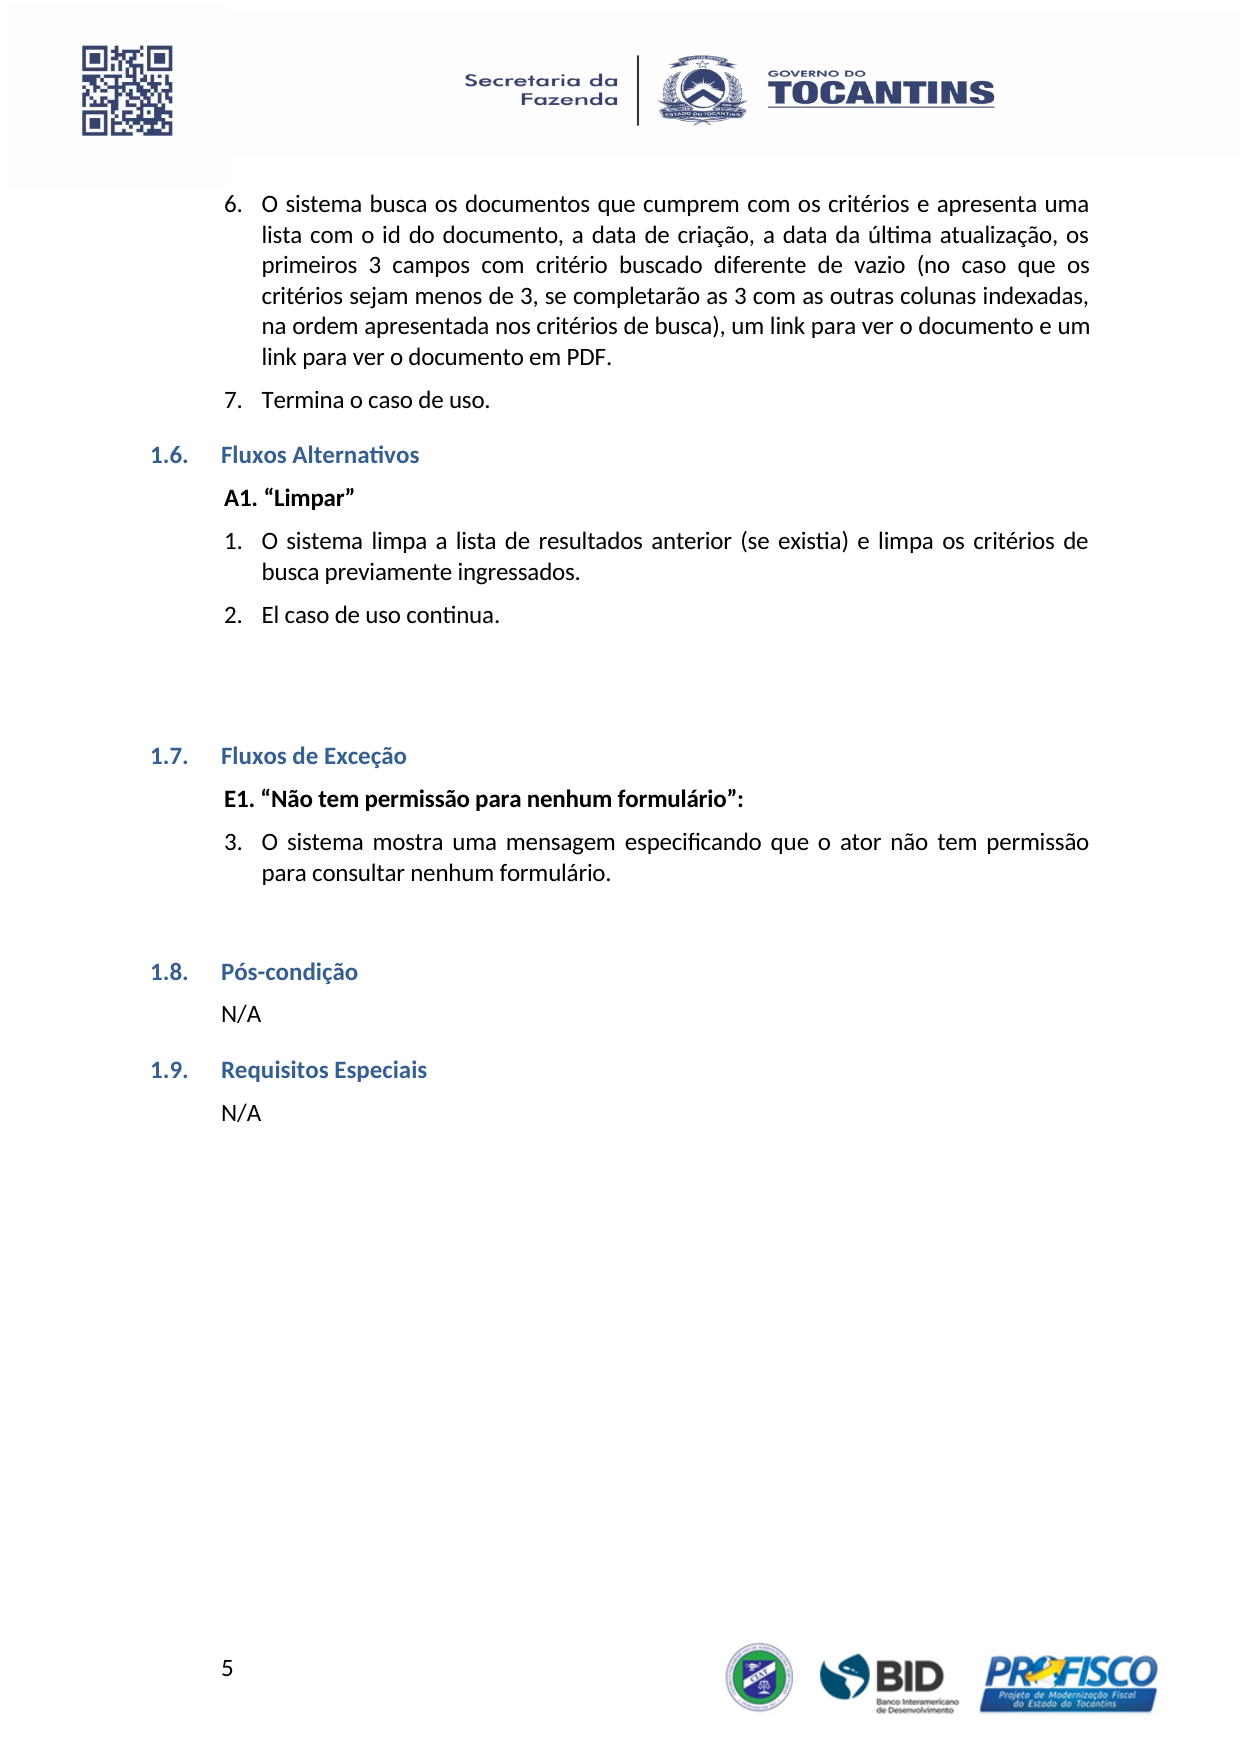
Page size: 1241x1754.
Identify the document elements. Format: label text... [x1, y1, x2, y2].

picture [7, 3, 1241, 189]
text N/A [221, 999, 1090, 1029]
list O sistema mostra uma mensagem especificando que o ator não tem permissão para consultar nenhum formulário. [224, 827, 1090, 888]
text A1. “Limpar” [224, 482, 1090, 513]
subtitle Fluxos Alternativos [150, 439, 1090, 470]
text E1. “Não tem permissão para nenhum formulário”: [224, 783, 1090, 814]
list Termina o caso de uso. [224, 384, 1090, 414]
list O sistema busca os documentos que cumprem com os critérios e apresenta uma lista com o id do documento, a data de criação, a data da última atualização, os primeiros 3 campos com critério buscado diferente de vazio (no caso que os critérios sejam menos de 3, se completarão as 3 com as outras colunas indexadas, na ordem apresentada nos critérios de busca), um link para ver o documento e um link para ver o documento em PDF. [224, 188, 1090, 371]
subtitle Fluxos de Exceção [150, 741, 1090, 771]
subtitle Pós-condição [150, 956, 1090, 986]
list El caso de uso continua. [224, 599, 1090, 629]
subtitle Requisitos Especiais [150, 1054, 1090, 1085]
text N/A [221, 1097, 1090, 1128]
picture [723, 1641, 1164, 1716]
list O sistema limpa a lista de resultados anterior (se existia) e limpa os critérios de busca previamente ingressados. [224, 525, 1090, 586]
